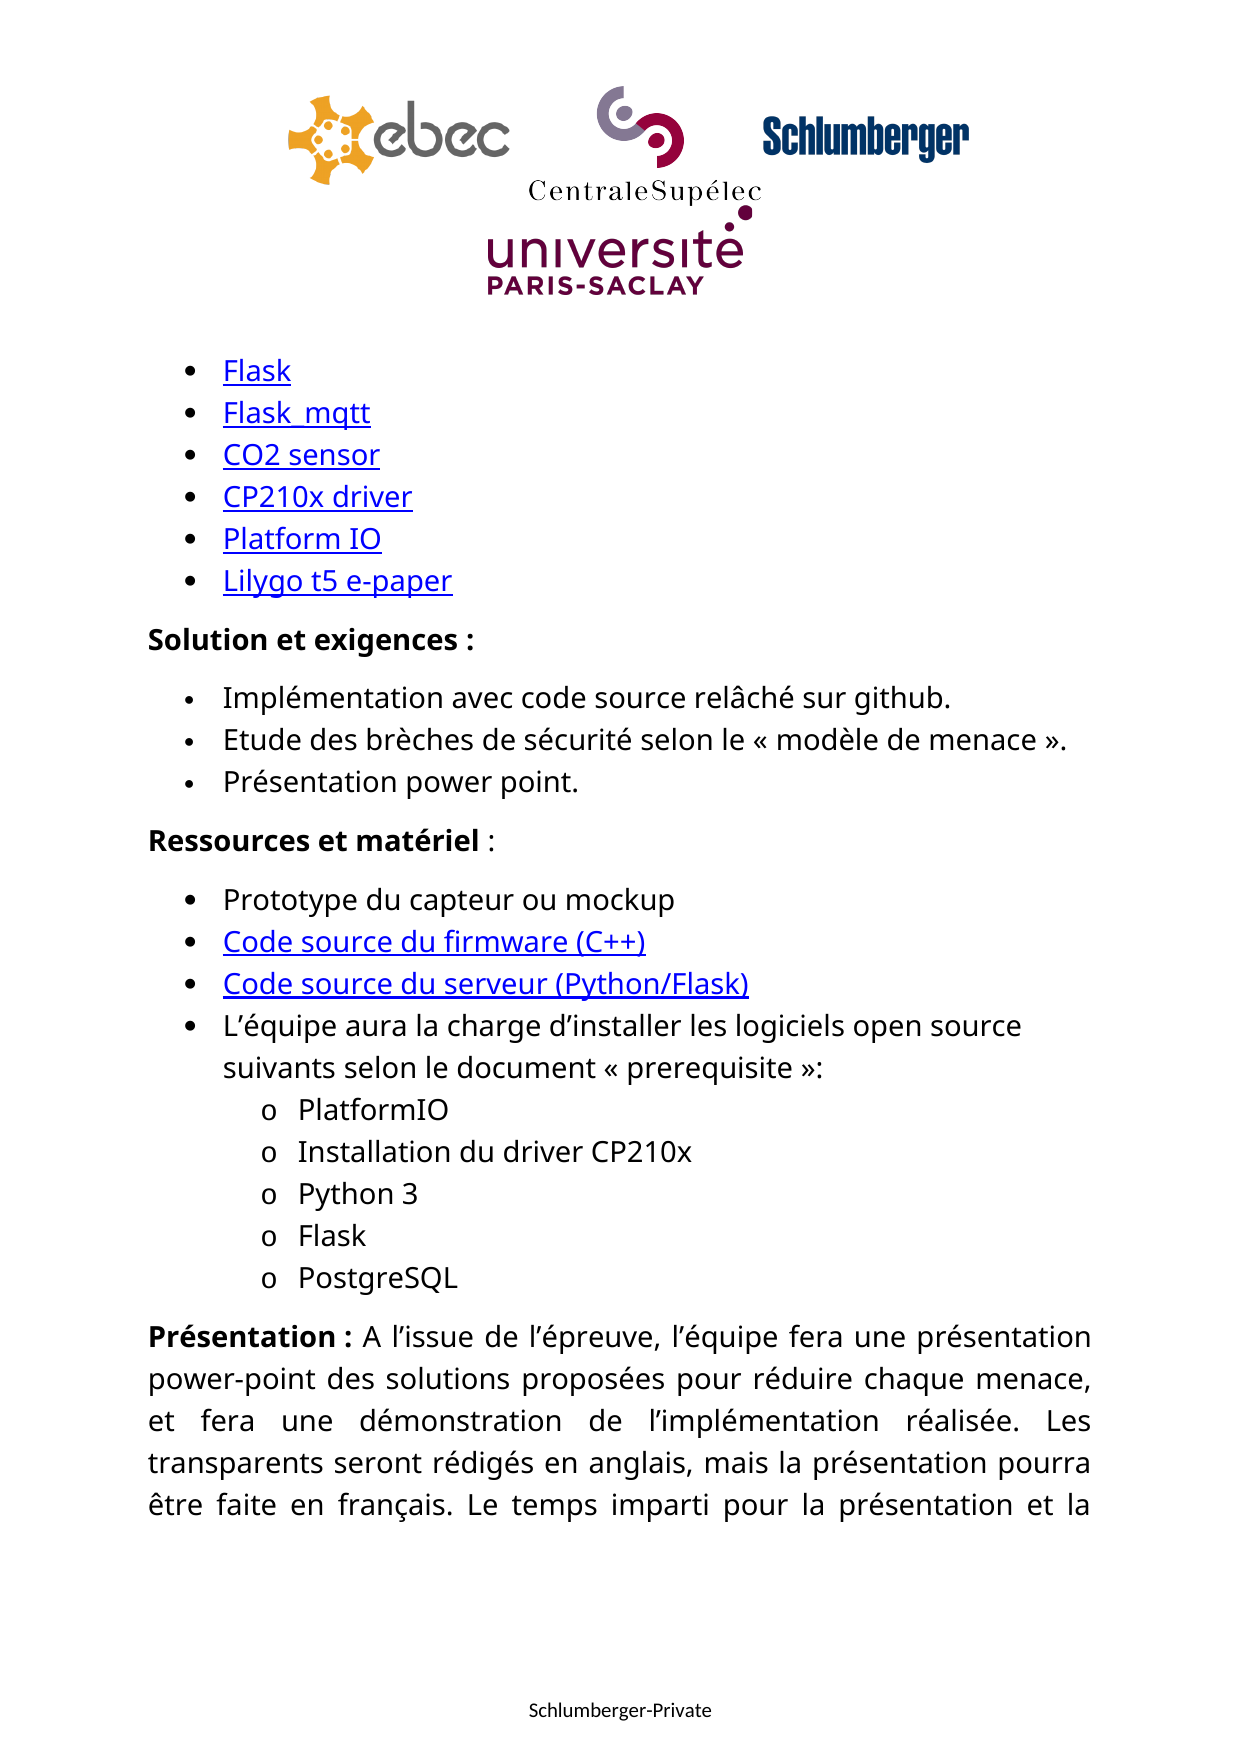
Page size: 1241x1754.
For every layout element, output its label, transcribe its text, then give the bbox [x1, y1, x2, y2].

list Flask_mqtt [185, 392, 1093, 432]
list Installation du driver CP210x [260, 1131, 1093, 1171]
list CP210x driver [185, 476, 1093, 516]
list L’équipe aura la charge d’installer les logiciels open source suivants selon le document « prerequisite »: [185, 1005, 1093, 1087]
list Python 3 [260, 1173, 1093, 1213]
list Prototype du capteur ou mockup [185, 879, 1093, 919]
list Lilygo t5 e-paper [185, 560, 1093, 600]
list Présentation power point. [185, 762, 1093, 801]
list Code source du serveur (Python/Flask) [185, 963, 1093, 1003]
text Ressources et matériel : [148, 820, 1093, 860]
list PostgreSQL [260, 1258, 1093, 1297]
text Solution et exigences : [148, 619, 1093, 659]
list Flask [185, 351, 1093, 390]
list PlatformIO [260, 1089, 1093, 1129]
list CO2 sensor [185, 434, 1093, 474]
list Implémentation avec code source relâché sur github. [185, 678, 1093, 717]
list Flask [260, 1215, 1093, 1255]
list Platform IO [185, 518, 1093, 558]
list Etude des brèches de sécurité selon le « modèle de menace ». [185, 720, 1093, 759]
list Code source du firmware (C++) [185, 921, 1093, 961]
picture [268, 73, 972, 295]
